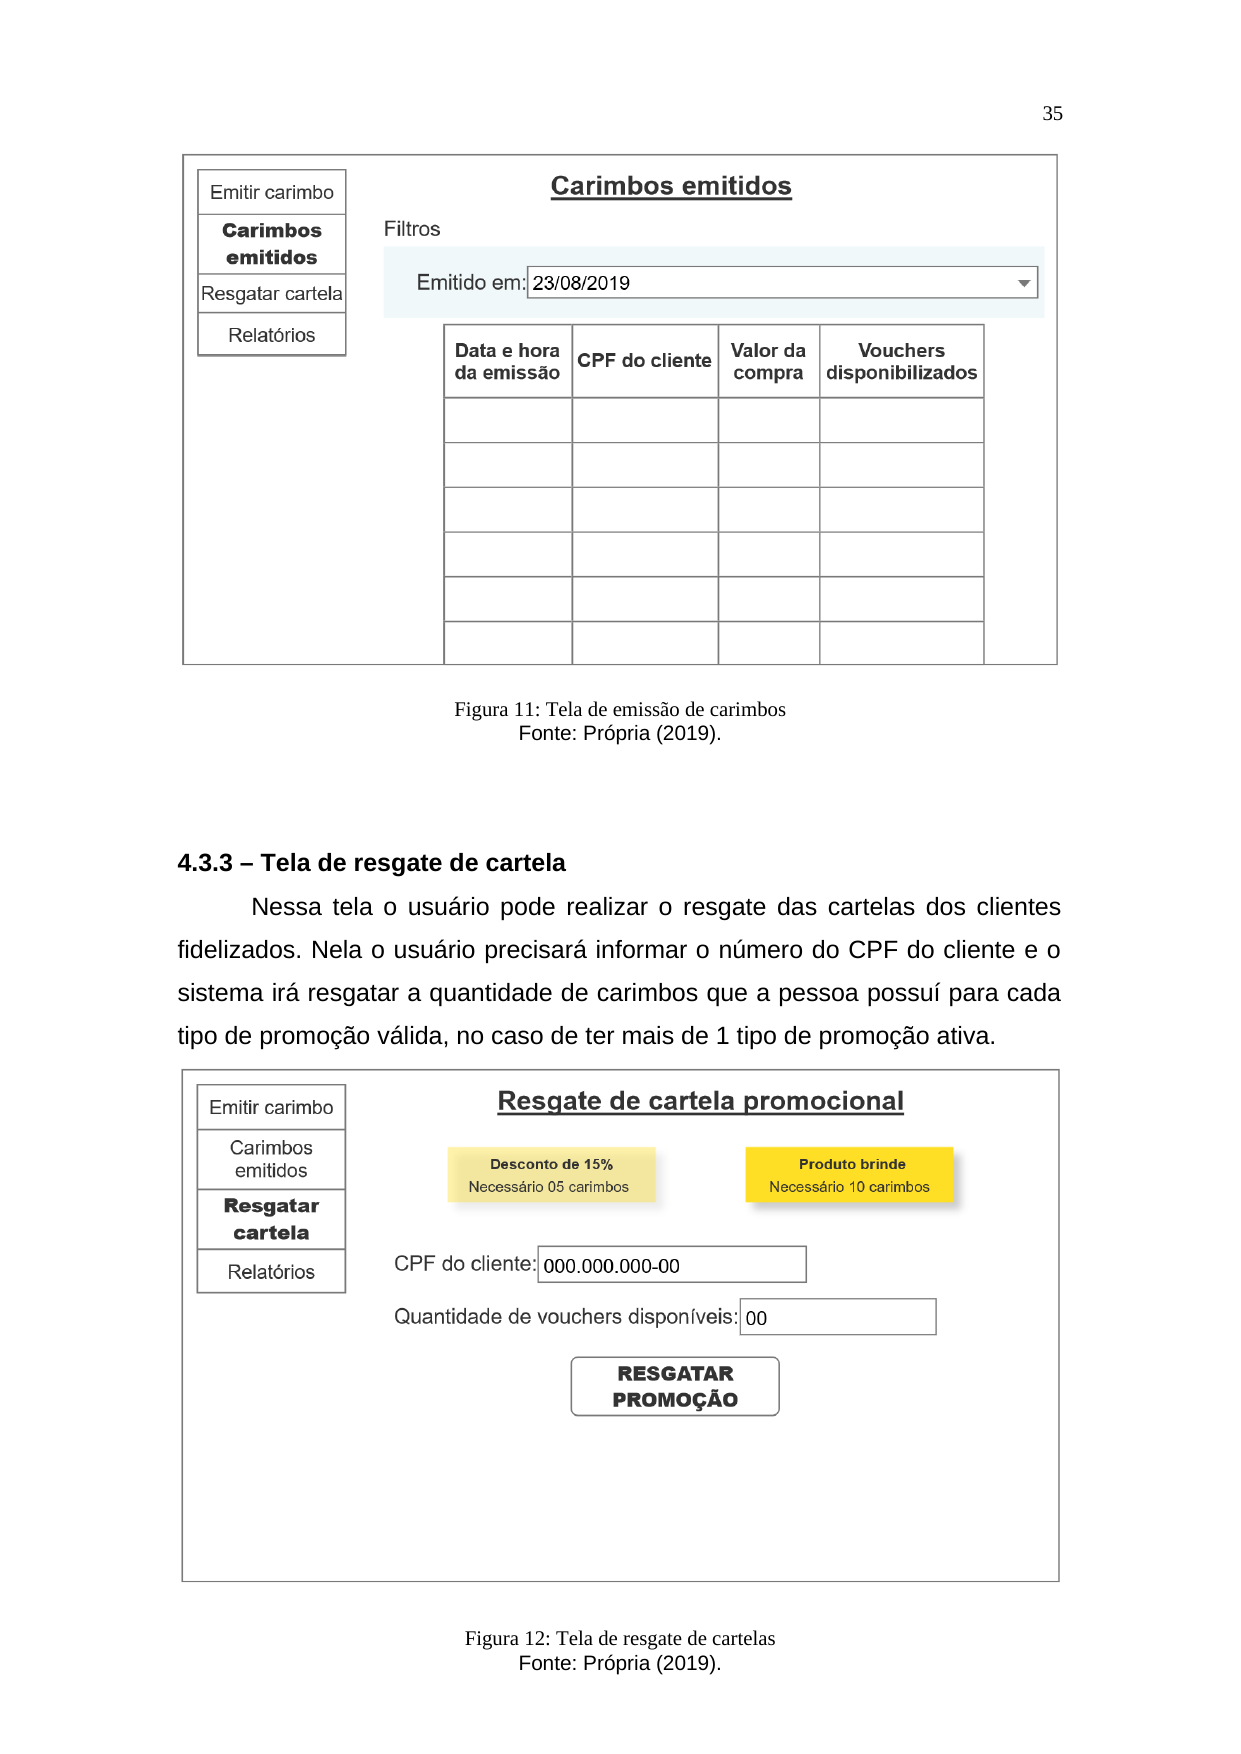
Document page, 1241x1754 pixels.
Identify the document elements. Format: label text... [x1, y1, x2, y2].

picture [177, 148, 1062, 672]
picture [177, 1063, 1063, 1589]
text Nessa tela o usuário pode realizar o resgate das cartelas dos clientes fidelizados. Nela o usuário precisará informar o número do CPF do cliente e o sistema irá resgatar a quantidade de carimbos que a pessoa possuí para cada tipo de promoção válida, no caso de ter mais de 1 tipo de promoção ativa. [177, 891, 1063, 1049]
text 4.3.3 – Tela de resgate de cartela [177, 709, 1063, 877]
